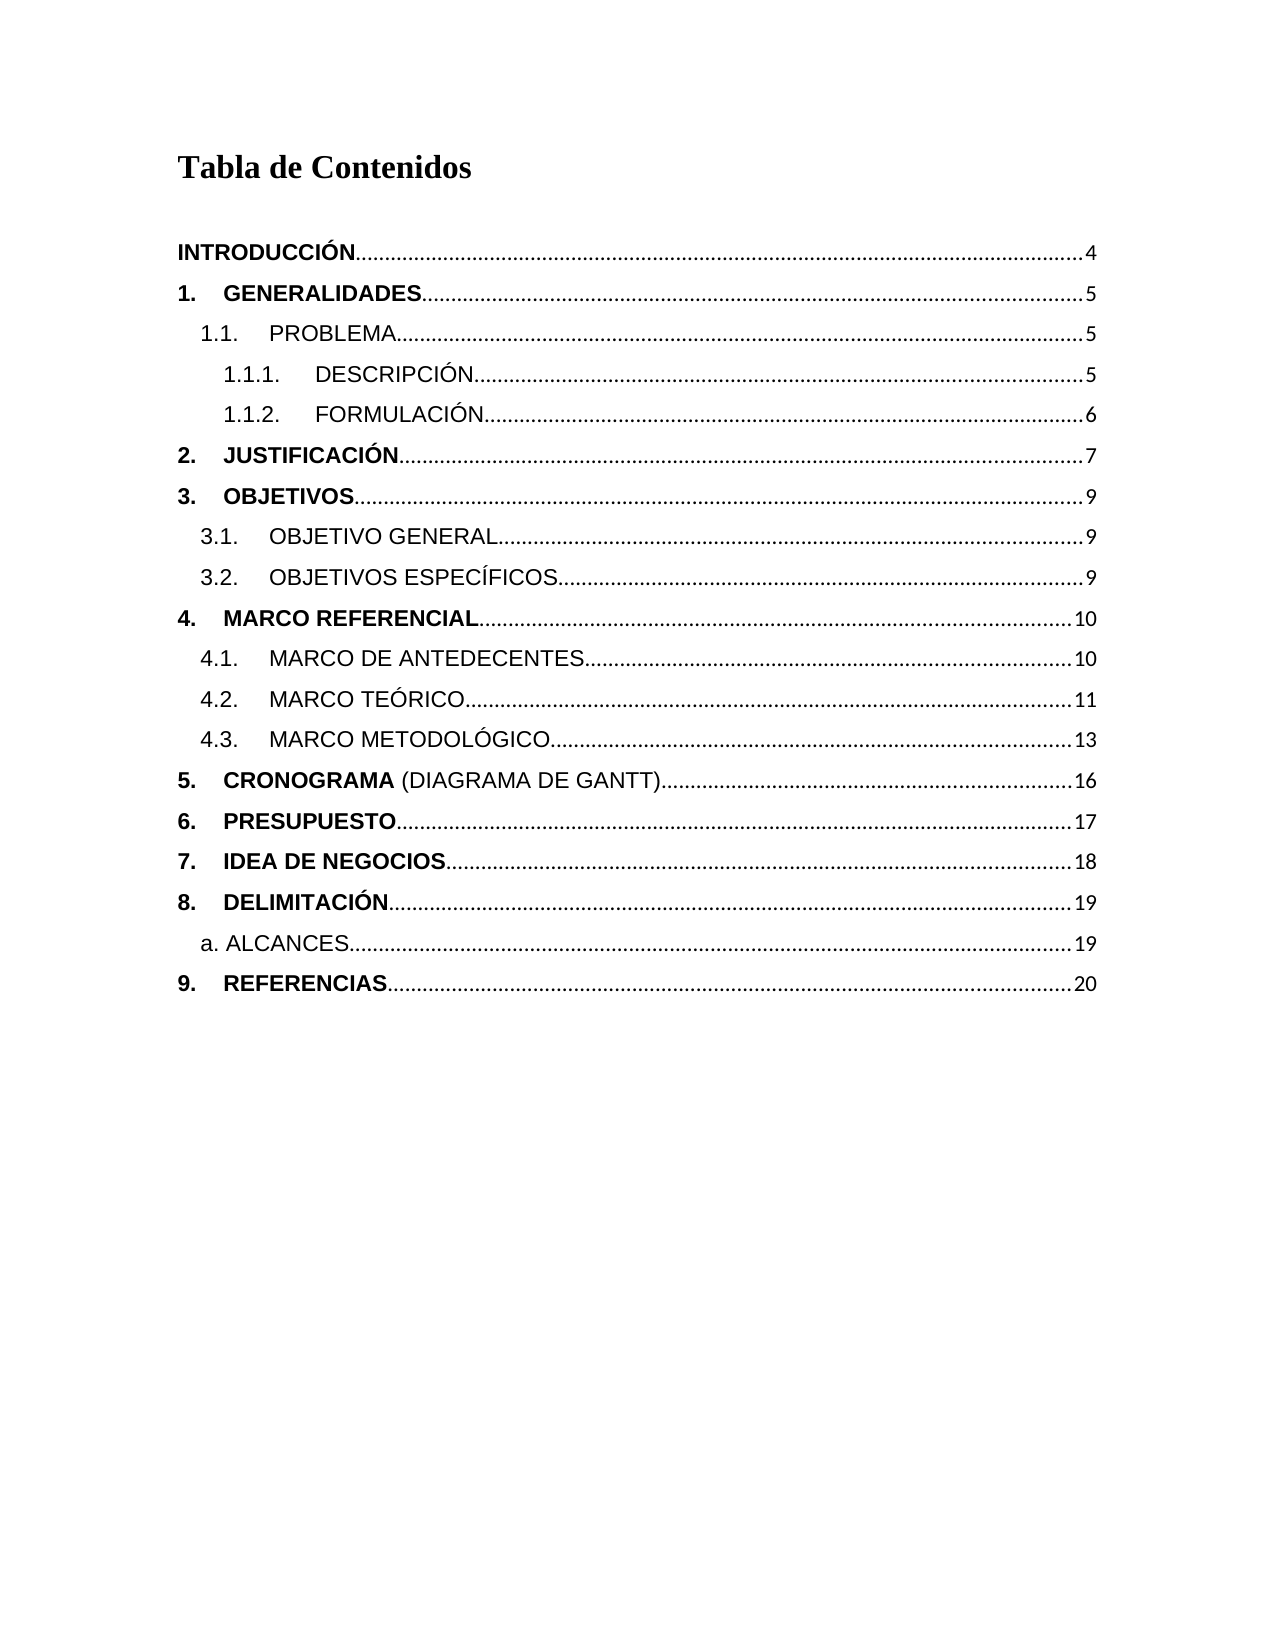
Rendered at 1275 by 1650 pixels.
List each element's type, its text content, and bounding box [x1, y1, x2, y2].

subtitle Tabla de Contenidos [177, 148, 1098, 186]
